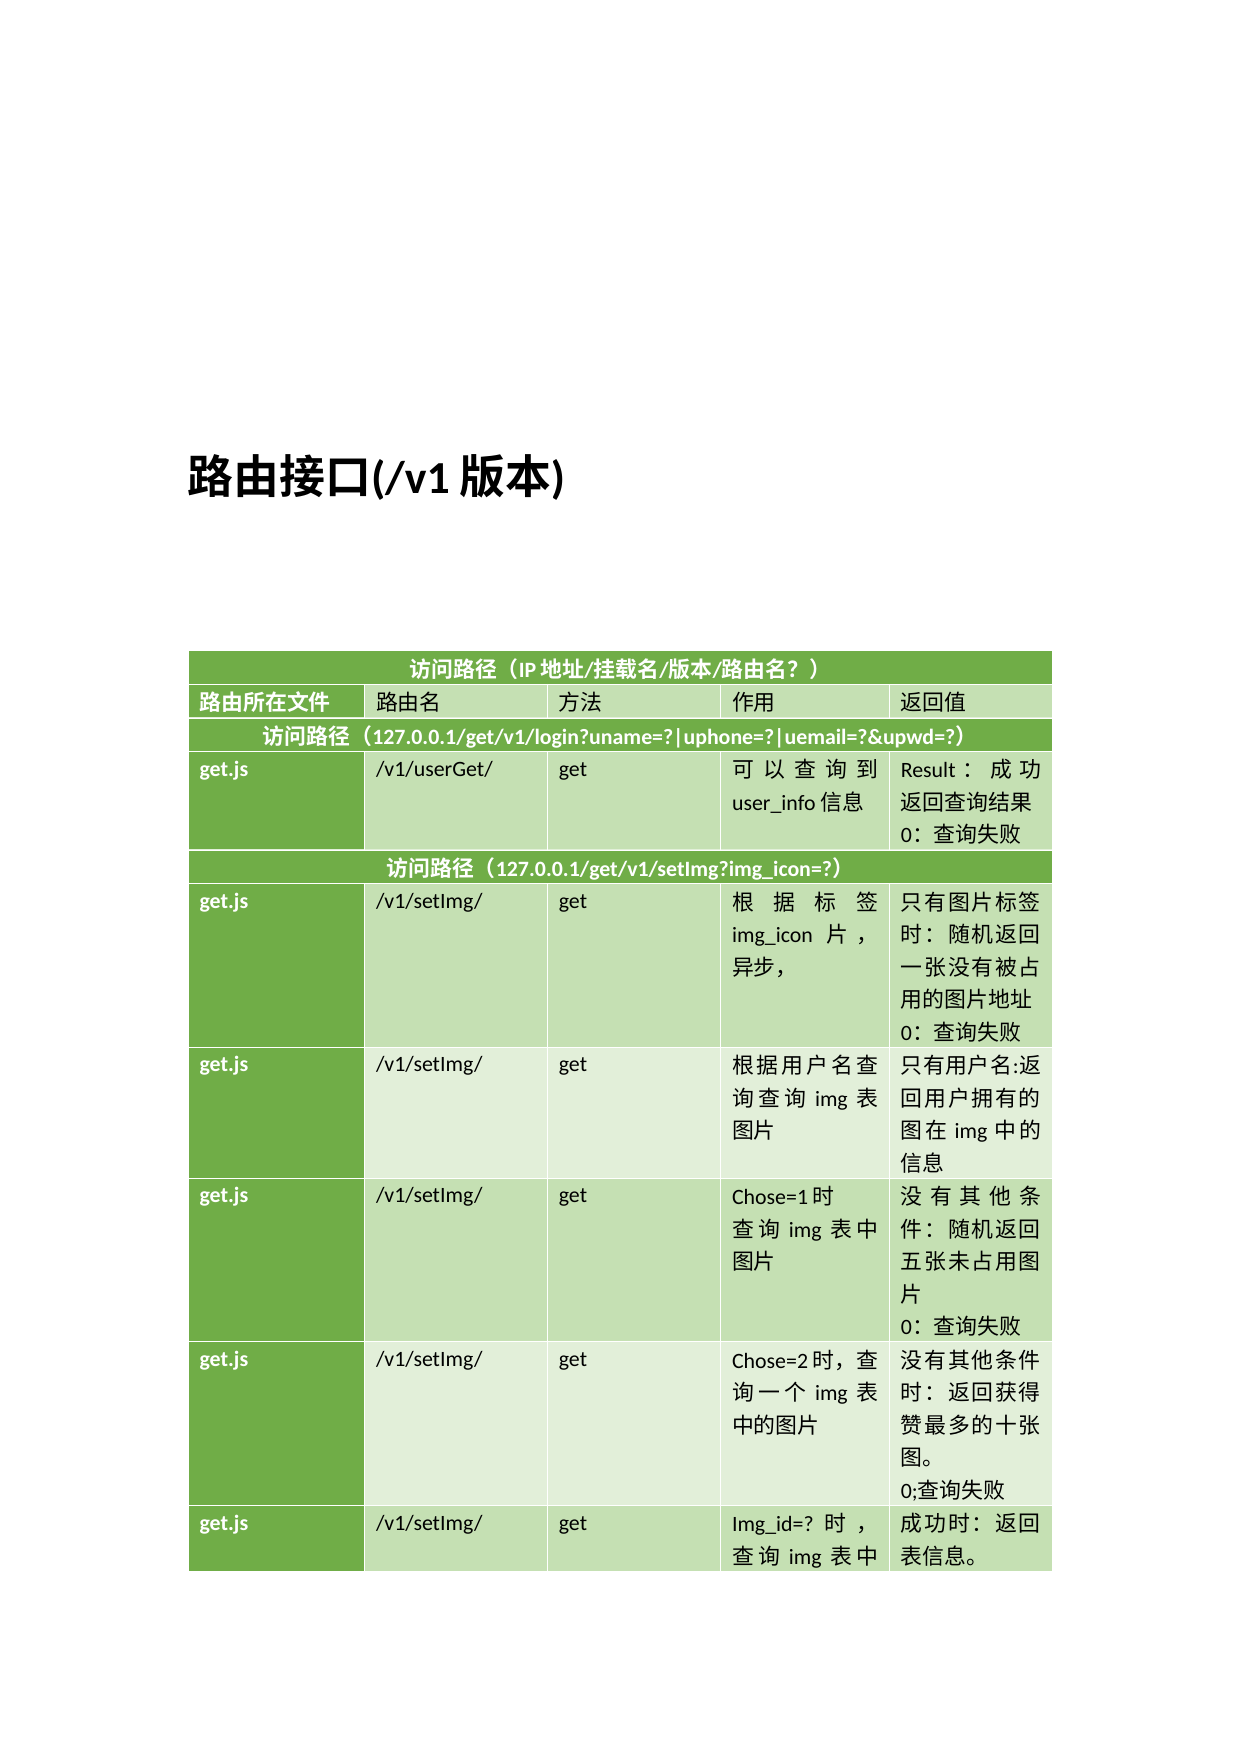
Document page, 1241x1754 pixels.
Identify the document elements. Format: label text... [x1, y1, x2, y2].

table_cell 路由所在文件 [189, 685, 364, 717]
table_cell get.js [189, 752, 364, 849]
table_cell Result：成功返回查询结果 0：查询失败 [890, 752, 1052, 849]
table_cell get.js [189, 1048, 364, 1178]
table_cell /v1/userGet/ [365, 752, 547, 849]
table_cell /v1/setImg/ [365, 884, 547, 1047]
table_cell 没有其他条件：随机返回五张未占用图片 0：查询失败 [890, 1179, 1052, 1341]
table_cell 访问路径（127.0.0.1/get/v1/login?uname=?|uphone=?|uemail=?&upwd=?） [189, 719, 1052, 751]
table_cell get.js [189, 884, 364, 1047]
table_cell get [548, 1342, 720, 1505]
table_cell get.js [189, 1342, 364, 1505]
subtitle 路由接口(/v1版本) [187, 425, 1053, 522]
table_cell /v1/setImg/ [365, 1342, 547, 1505]
table_cell get.js [189, 1179, 364, 1341]
table_cell get [548, 752, 720, 849]
table_cell 只有图片标签时：随机返回一张没有被占用的图片地址 0：查询失败 [890, 884, 1052, 1047]
table_cell 方法 [548, 685, 720, 717]
table_cell 可以查询到user_info信息 [721, 752, 889, 849]
table_cell get [548, 884, 720, 1047]
table_cell /v1/setImg/ [365, 1048, 547, 1178]
table_header 访问路径（IP地址/挂载名/版本/路由名？） [189, 651, 1052, 684]
table_cell get.js [189, 1506, 364, 1571]
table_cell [721, 1506, 889, 1571]
table_cell 根据用户名查询查询img表图片 [721, 1048, 889, 1178]
table_cell Chose=1时 查询img表中图片 [721, 1179, 889, 1341]
table_cell /v1/setImg/ [365, 1179, 547, 1341]
table_cell get [548, 1048, 720, 1178]
table_cell get [548, 1179, 720, 1341]
table_cell 作用 [721, 685, 889, 717]
table_cell 只有用户名:返回用户拥有的图在img中的信息 [890, 1048, 1052, 1178]
table_cell 根据标签img_icon片，异步， [721, 884, 889, 1047]
table_cell get [548, 1506, 720, 1571]
table_cell Chose=2时，查询一个img表中的图片 [721, 1342, 889, 1505]
table_cell 路由名 [365, 685, 547, 717]
table_cell 没有其他条件时：返回获得赞最多的十张图。 0;查询失败 [890, 1342, 1052, 1505]
table_cell 访问路径（127.0.0.1/get/v1/setImg?img_icon=?） [189, 851, 1052, 883]
table_cell 返回值 [890, 685, 1052, 717]
table_cell /v1/setImg/ [365, 1506, 547, 1571]
table_cell 成功时：返回表信息。 0：查询失败 [890, 1506, 1052, 1571]
